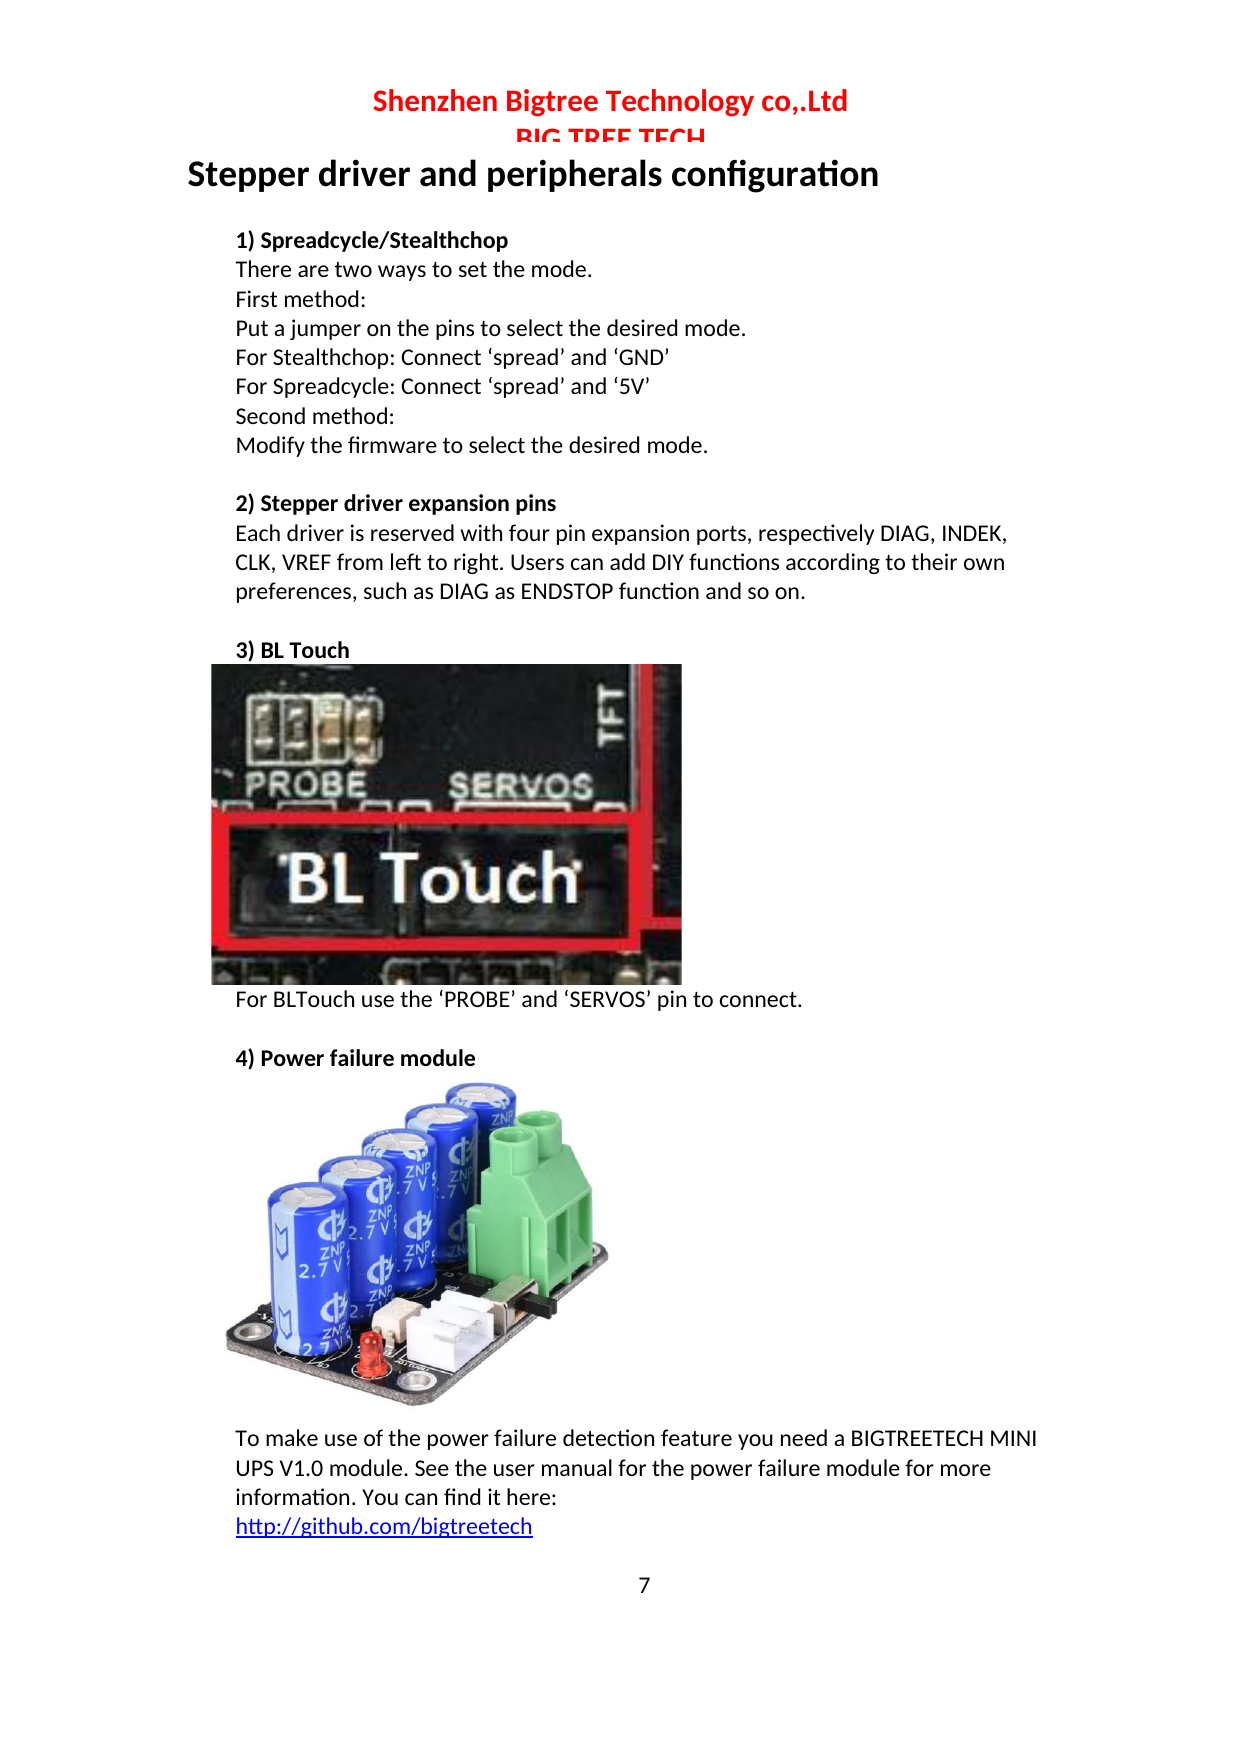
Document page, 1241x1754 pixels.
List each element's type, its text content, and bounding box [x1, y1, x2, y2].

text To make use of the power failure detection feature you need a BIGTREETECH MINI UPS V1.0 module. See the user manual for the power failure module for more information. You can find it here: [235, 1423, 1053, 1511]
text Second method: [187, 401, 1053, 430]
text Stepper driver and peripherals configuration [187, 150, 1053, 196]
text 1) Spreadcycle/Stealthchop [187, 225, 1053, 254]
text 2) Stepper driver expansion pins [187, 488, 1053, 518]
text First method: [187, 284, 1053, 313]
picture [211, 1072, 671, 1424]
text For Spreadcycle: Connect ‘spread’ and ‘5V’ [187, 371, 1053, 401]
text 7 [187, 1570, 1053, 1599]
list BL Touch [187, 635, 1053, 664]
text http://github.com/bigtreetech [187, 1511, 1053, 1540]
text Modify the firmware to select the desired mode. [187, 430, 1053, 459]
text For BLTouch use the ‘PROBE’ and ‘SERVOS’ pin to connect. [187, 984, 1053, 1013]
text Put a jumper on the pins to select the desired mode. [187, 313, 1053, 342]
picture [211, 664, 682, 985]
text 4) Power failure module [187, 1043, 1053, 1072]
text There are two ways to set the mode. [187, 254, 1053, 284]
text For Stealthchop: Connect ‘spread’ and ‘GND’ [187, 342, 1053, 371]
text Each driver is reserved with four pin expansion ports, respectively DIAG, INDEK, CLK, VREF from left to right. Users can add DIY functions according to their own preferences, such as DIAG as ENDSTOP function and so on. [235, 518, 1053, 606]
